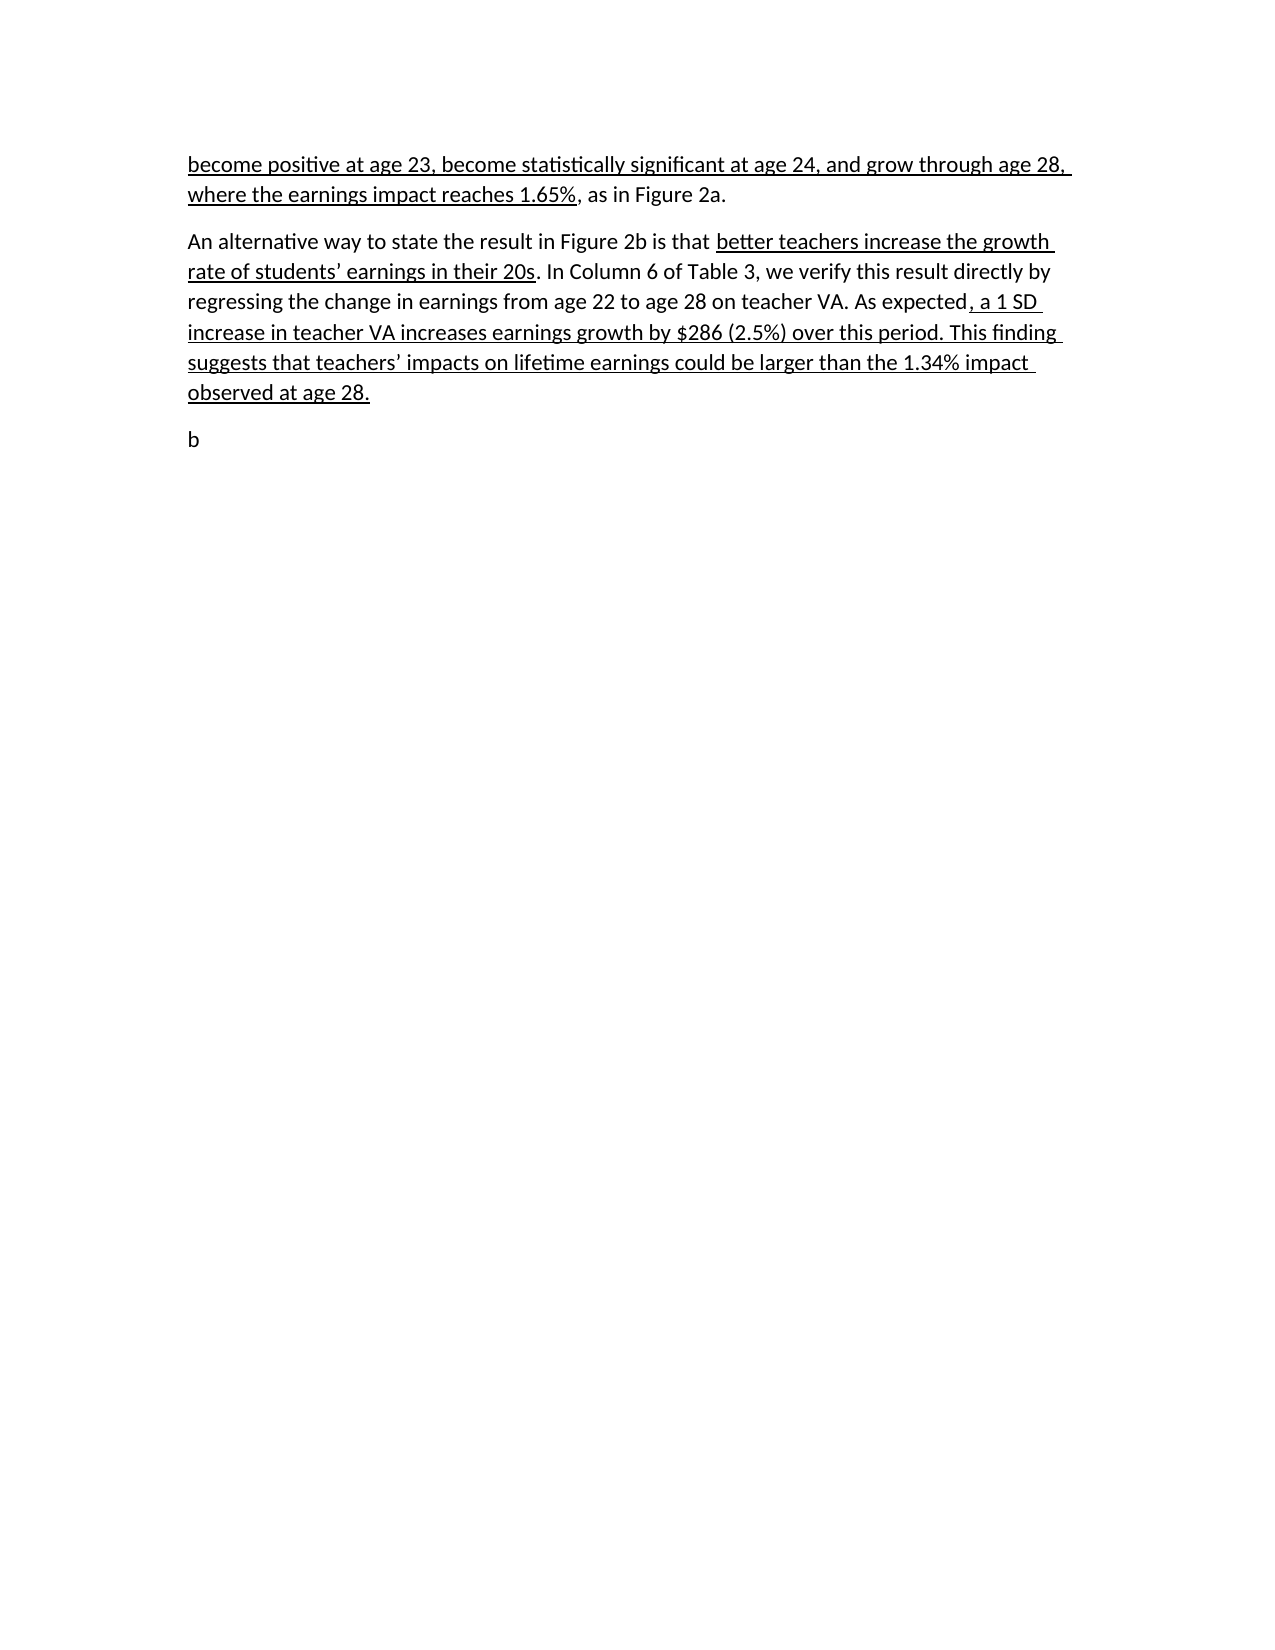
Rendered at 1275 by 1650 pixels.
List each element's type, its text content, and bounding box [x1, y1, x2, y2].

text An alternative way to state the result in Figure 2b is that better teachers increase the growth rate of students’ earnings in their 20s. In Column 6 of Table 3, we verify this result directly by regressing the change in earnings from age 22 to age 28 on teacher VA. As expected, a 1 SD increase in teacher VA increases earnings growth by $286 (2.5%) over this period. This finding suggests that teachers’ impacts on lifetime earnings could be larger than the 1.34% impact observed at age 28. [187, 227, 1087, 406]
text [187, 150, 1087, 208]
text b [187, 425, 1087, 453]
